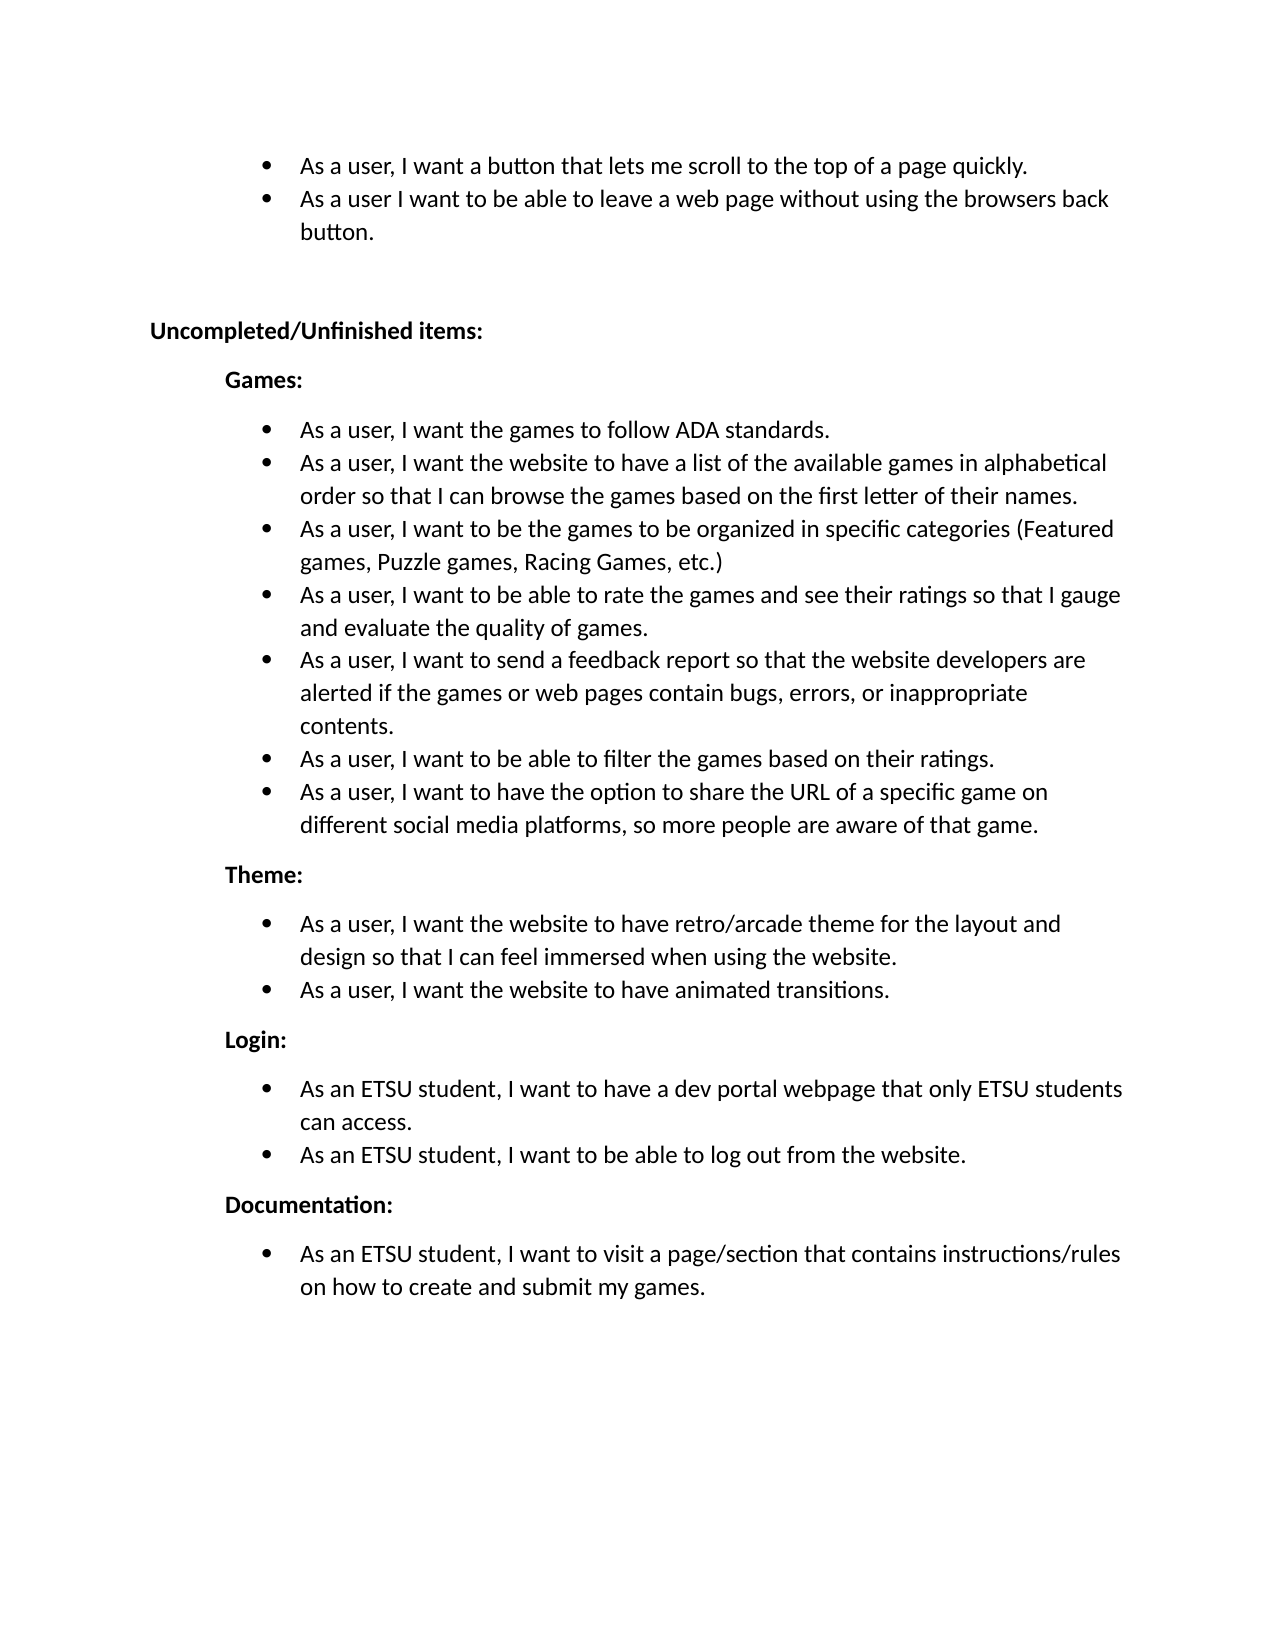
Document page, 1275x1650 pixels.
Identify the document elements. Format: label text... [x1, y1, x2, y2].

list As a user, I want the website to have a list of the available games in alphabetical order so that I can browse the games based on the first letter of their names. [262, 447, 1125, 511]
text Games: [150, 364, 1125, 395]
list As a user, I want a button that lets me scroll to the top of a page quickly. [262, 150, 1125, 181]
list As an ETSU student, I want to have a dev portal webpage that only ETSU students can access. [262, 1073, 1125, 1137]
text Documentation: [225, 1189, 1125, 1219]
text Uncompleted/Unfinished items: [150, 315, 1125, 346]
list As a user, I want to be able to rate the games and see their ratings so that I gauge and evaluate the quality of games. [262, 579, 1125, 642]
text Login: [225, 1024, 1125, 1054]
list As a user, I want the website to have animated transitions. [262, 974, 1125, 1005]
list As an ETSU student, I want to be able to log out from the website. [262, 1139, 1125, 1170]
list As a user, I want the games to follow ADA standards. [262, 414, 1125, 445]
list As a user, I want to be the games to be organized in specific categories (Featured games, Puzzle games, Racing Games, etc.) [262, 513, 1125, 576]
list As an ETSU student, I want to visit a page/section that contains instructions/rules on how to create and submit my games. [262, 1238, 1125, 1302]
list As a user, I want to send a feedback report so that the website developers are alerted if the games or web pages contain bugs, errors, or inappropriate contents. [262, 644, 1125, 741]
list As a user, I want to have the option to share the URL of a specific game on different social media platforms, so more people are aware of that game. [262, 776, 1125, 840]
list As a user, I want the website to have retro/arcade theme for the layout and design so that I can feel immersed when using the website. [262, 908, 1125, 972]
list As a user, I want to be able to filter the games based on their ratings. [262, 743, 1125, 774]
list As a user I want to be able to leave a web page without using the browsers back button. [262, 183, 1125, 246]
text Theme: [225, 859, 1125, 889]
